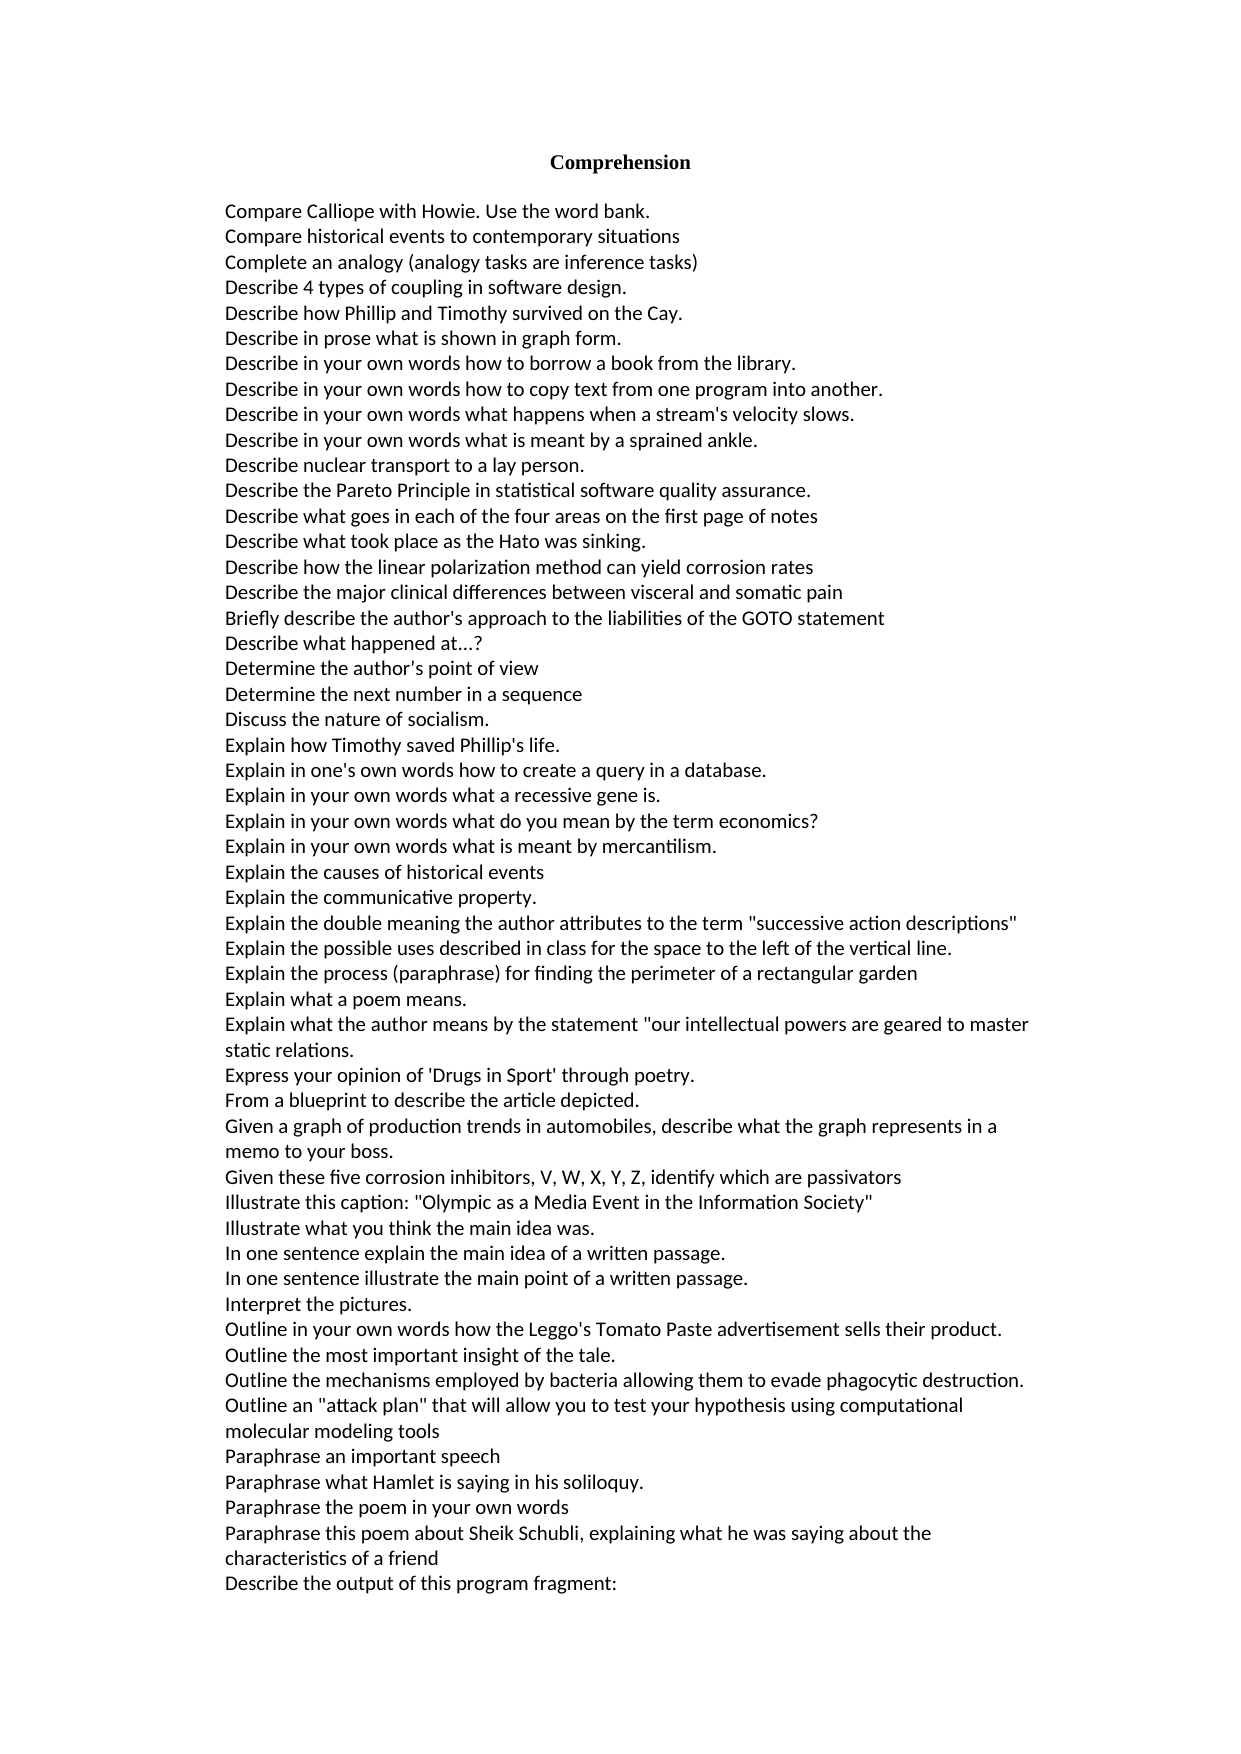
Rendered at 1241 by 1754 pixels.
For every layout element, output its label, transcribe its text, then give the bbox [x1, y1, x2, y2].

text Paraphrase this poem about Sheik Schubli, explaining what he was saying about the characteristics of a friend [225, 1520, 1053, 1571]
text Outline the most important insight of the tale. [225, 1342, 1053, 1367]
text Describe nuclear transport to a lay person. [225, 452, 1053, 478]
text Interpret the pictures. [225, 1291, 1053, 1316]
text Describe in your own words how to copy text from one program into another. [225, 376, 1053, 401]
text Complete an analogy (analogy tasks are inference tasks) [225, 249, 1053, 274]
text Explain what a poem means. [225, 986, 1053, 1011]
text Describe how Phillip and Timothy survived on the Cay. [225, 300, 1053, 325]
text Determine the next number in a sequence [225, 681, 1053, 706]
text Briefly describe the author's approach to the liabilities of the GOTO statement [225, 605, 1053, 630]
text Given a graph of production trends in automobiles, describe what the graph represents in a memo to your boss. [225, 1113, 1047, 1164]
text Describe in your own words how to borrow a book from the library. [225, 351, 1047, 376]
text Describe the Pareto Principle in statistical software quality assurance. [225, 478, 1053, 503]
text Describe what goes in each of the four areas on the first page of notes [225, 503, 1053, 528]
text Describe how the linear polarization method can yield corrosion rates [225, 554, 1053, 579]
text Describe what happened at...? [225, 630, 1053, 656]
text Explain in your own words what is meant by mercantilism. [225, 833, 1053, 859]
text Outline in your own words how the Leggo's Tomato Paste advertisement sells their product. [225, 1316, 1047, 1342]
text From a blueprint to describe the article depicted. [225, 1088, 1047, 1113]
text Describe in your own words what happens when a stream's velocity slows. [225, 401, 1053, 427]
text Describe the output of this program fragment: [225, 1571, 1053, 1596]
text Comprehension [187, 150, 1053, 174]
text Explain in your own words what a recessive gene is. [225, 783, 1053, 808]
text Express your opinion of 'Drugs in Sport' through poetry. [225, 1062, 1047, 1088]
text Explain in your own words what do you mean by the term economics? [225, 808, 1053, 833]
text Describe in your own words what is meant by a sprained ankle. [225, 427, 1053, 452]
text Illustrate what you think the main idea was. [225, 1215, 1053, 1240]
text Illustrate this caption: "Olympic as a Media Event in the Information Society" [225, 1189, 1053, 1215]
text Paraphrase the poem in your own words [225, 1494, 1053, 1520]
text Discuss the nature of socialism. [225, 706, 1053, 732]
text Explain the possible uses described in class for the space to the left of the vertical line. [225, 935, 1053, 961]
text Paraphrase what Hamlet is saying in his soliloquy. [225, 1469, 1053, 1494]
text Explain how Timothy saved Phillip's life. [225, 732, 1053, 757]
text Compare historical events to contemporary situations [225, 223, 1053, 249]
text Explain the causes of historical events [225, 859, 1053, 884]
text Given these five corrosion inhibitors, V, W, X, Y, Z, identify which are passivators [225, 1164, 1053, 1189]
text Describe in prose what is shown in graph form. [225, 325, 1047, 351]
text Outline an "attack plan" that will allow you to test your hypothesis using computational molecular modeling tools [225, 1393, 1053, 1443]
text Outline the mechanisms employed by bacteria allowing them to evade phagocytic destruction. [225, 1367, 1053, 1393]
text Compare Calliope with Howie. Use the word bank. [225, 198, 1053, 223]
text Paraphrase an important speech [225, 1443, 1053, 1469]
text Describe 4 types of coupling in software design. [225, 274, 1053, 300]
text Explain the communicative property. [225, 884, 1053, 910]
text Explain in one's own words how to create a query in a database. [225, 757, 1047, 783]
text Describe the major clinical differences between visceral and somatic pain [225, 579, 1053, 605]
text In one sentence explain the main idea of a written passage. [225, 1240, 1053, 1266]
text Explain the double meaning the author attributes to the term "successive action descriptions" [225, 910, 1053, 935]
text Explain the process (paraphrase) for finding the perimeter of a rectangular garden [225, 961, 1053, 986]
text Describe what took place as the Hato was sinking. [225, 528, 1053, 554]
text Determine the author’s point of view [225, 656, 1053, 681]
text Explain what the author means by the statement "our intellectual powers are geared to master static relations. [225, 1011, 1053, 1062]
text In one sentence illustrate the main point of a written passage. [225, 1266, 1053, 1291]
